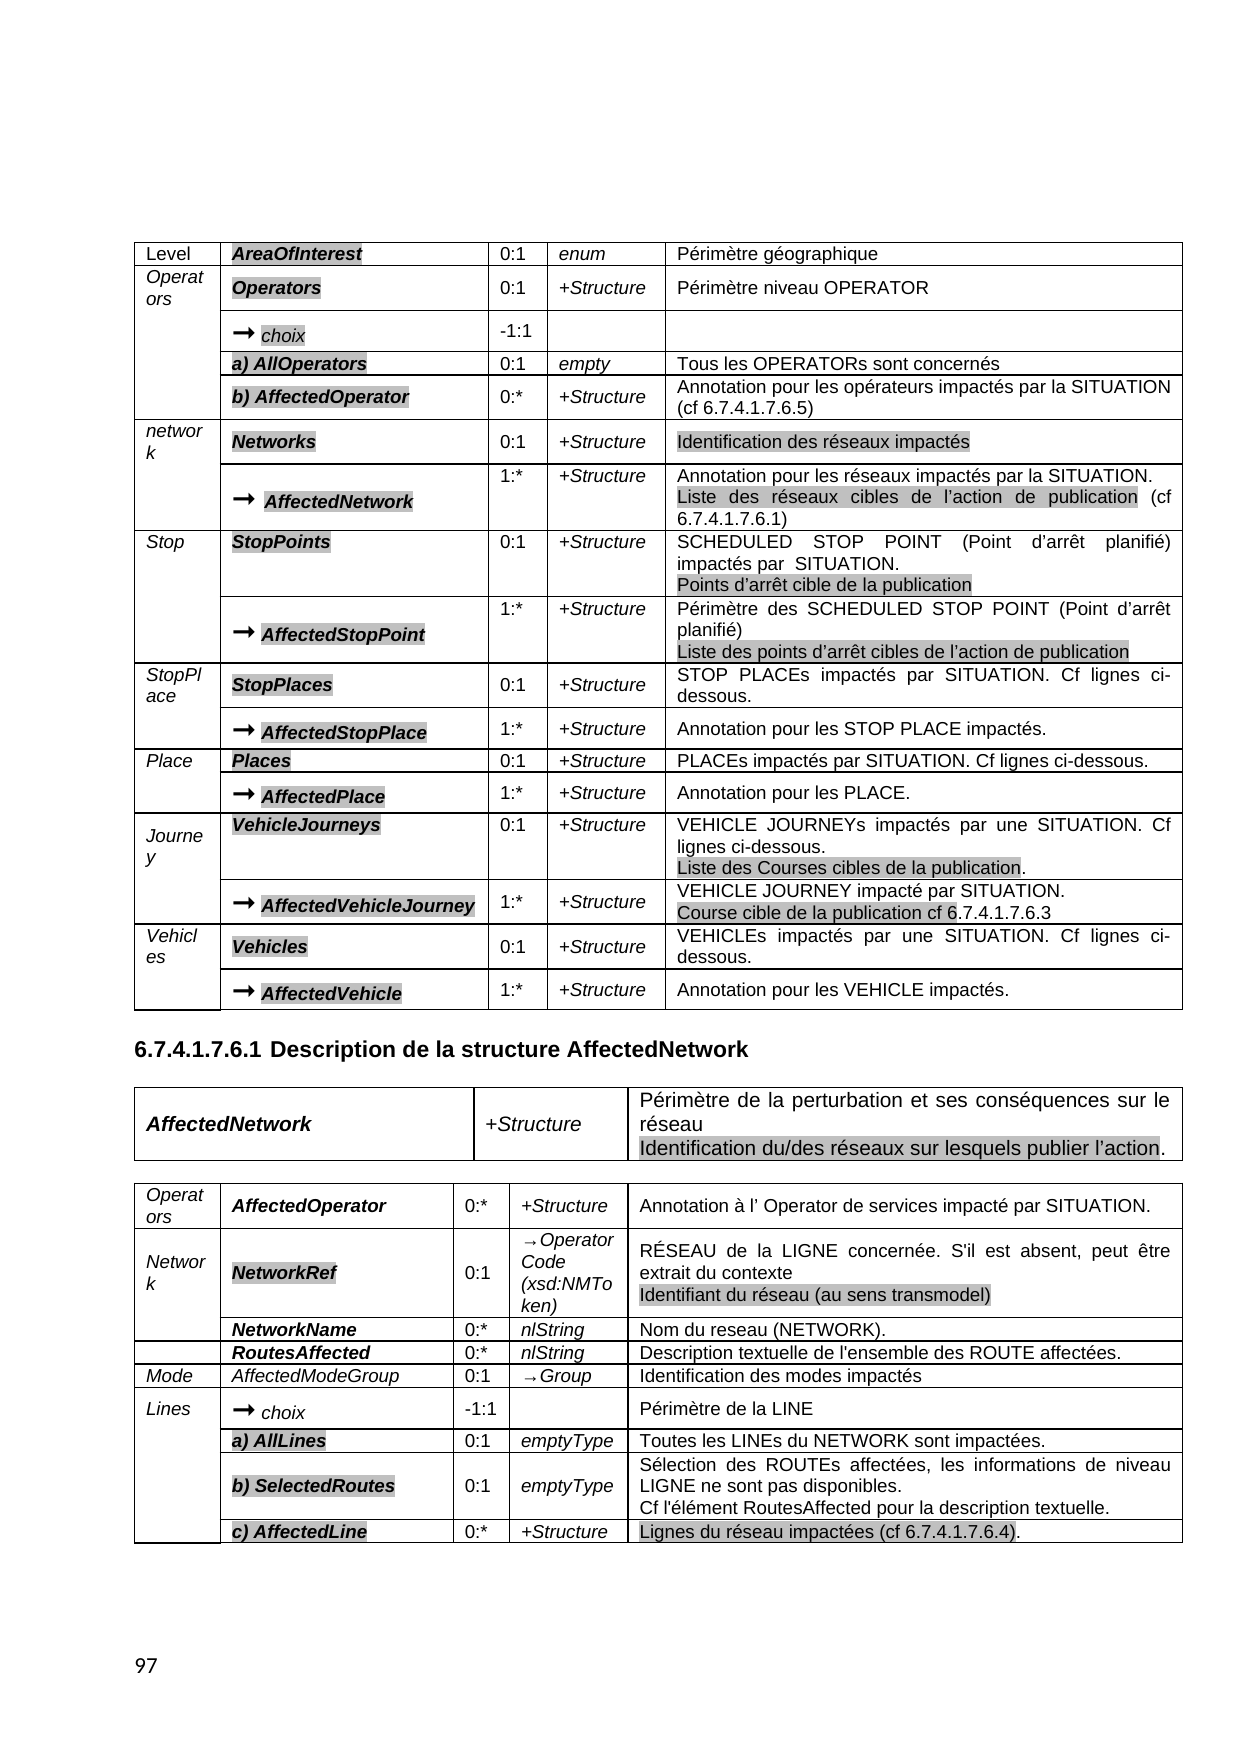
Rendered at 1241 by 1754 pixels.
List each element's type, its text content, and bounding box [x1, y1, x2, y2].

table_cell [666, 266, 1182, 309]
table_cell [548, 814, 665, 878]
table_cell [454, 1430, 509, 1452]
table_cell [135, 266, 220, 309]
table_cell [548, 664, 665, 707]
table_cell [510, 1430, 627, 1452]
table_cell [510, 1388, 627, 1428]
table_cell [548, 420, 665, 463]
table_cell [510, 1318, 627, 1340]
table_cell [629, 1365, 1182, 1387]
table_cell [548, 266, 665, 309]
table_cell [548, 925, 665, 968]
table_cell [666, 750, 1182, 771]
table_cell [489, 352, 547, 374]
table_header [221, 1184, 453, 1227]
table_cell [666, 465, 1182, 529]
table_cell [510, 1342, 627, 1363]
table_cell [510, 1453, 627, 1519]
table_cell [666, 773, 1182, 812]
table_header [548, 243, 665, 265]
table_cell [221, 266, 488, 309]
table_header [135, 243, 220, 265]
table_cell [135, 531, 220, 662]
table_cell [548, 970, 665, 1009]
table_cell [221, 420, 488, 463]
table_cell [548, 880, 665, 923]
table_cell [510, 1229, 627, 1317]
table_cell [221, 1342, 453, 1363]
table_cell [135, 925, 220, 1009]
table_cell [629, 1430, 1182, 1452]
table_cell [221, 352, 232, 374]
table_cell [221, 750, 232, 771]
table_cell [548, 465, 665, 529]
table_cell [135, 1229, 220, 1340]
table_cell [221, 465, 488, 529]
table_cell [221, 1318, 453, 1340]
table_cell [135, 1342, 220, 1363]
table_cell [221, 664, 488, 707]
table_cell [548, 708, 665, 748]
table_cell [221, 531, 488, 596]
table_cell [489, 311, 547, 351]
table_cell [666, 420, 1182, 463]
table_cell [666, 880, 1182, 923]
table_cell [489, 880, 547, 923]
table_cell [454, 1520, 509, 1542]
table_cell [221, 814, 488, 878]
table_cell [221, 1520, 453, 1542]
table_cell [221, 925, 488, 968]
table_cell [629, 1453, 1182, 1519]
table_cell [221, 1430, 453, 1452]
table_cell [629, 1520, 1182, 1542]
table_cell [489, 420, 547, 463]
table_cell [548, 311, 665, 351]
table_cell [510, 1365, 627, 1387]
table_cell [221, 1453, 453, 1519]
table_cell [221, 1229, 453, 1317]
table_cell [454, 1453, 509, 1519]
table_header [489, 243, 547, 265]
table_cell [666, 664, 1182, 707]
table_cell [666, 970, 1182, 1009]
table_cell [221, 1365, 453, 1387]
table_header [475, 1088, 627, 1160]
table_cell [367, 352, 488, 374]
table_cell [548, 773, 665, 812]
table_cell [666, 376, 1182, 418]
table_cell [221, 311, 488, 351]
subtitle Description de la structure AffectedNetwork [134, 1036, 1165, 1062]
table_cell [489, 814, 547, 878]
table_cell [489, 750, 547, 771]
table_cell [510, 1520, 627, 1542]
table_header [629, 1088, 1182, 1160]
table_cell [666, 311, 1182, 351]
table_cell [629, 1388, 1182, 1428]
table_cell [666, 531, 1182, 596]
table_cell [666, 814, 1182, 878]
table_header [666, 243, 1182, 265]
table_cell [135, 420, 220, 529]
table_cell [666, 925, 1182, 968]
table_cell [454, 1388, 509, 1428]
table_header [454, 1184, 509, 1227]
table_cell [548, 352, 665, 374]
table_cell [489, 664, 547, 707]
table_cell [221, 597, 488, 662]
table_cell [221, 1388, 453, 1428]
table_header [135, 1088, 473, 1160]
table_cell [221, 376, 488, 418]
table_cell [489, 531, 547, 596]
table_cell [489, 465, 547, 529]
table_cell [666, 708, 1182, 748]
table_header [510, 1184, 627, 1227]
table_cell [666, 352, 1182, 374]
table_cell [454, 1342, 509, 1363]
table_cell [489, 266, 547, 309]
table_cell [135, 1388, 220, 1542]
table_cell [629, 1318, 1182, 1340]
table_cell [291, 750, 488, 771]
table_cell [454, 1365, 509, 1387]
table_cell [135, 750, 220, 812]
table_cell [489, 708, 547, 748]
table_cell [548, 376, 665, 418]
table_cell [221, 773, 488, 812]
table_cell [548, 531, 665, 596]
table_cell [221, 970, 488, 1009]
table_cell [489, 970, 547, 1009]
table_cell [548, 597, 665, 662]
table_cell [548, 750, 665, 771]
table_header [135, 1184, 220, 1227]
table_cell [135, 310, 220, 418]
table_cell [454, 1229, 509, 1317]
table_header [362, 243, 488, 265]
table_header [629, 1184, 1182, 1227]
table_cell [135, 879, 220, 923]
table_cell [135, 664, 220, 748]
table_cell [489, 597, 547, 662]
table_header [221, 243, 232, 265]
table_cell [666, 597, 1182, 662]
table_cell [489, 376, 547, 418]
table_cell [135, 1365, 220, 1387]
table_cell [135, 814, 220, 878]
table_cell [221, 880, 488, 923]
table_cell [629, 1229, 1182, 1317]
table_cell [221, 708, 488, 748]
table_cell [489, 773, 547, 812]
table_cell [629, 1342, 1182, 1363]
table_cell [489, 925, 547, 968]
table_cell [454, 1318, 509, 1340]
